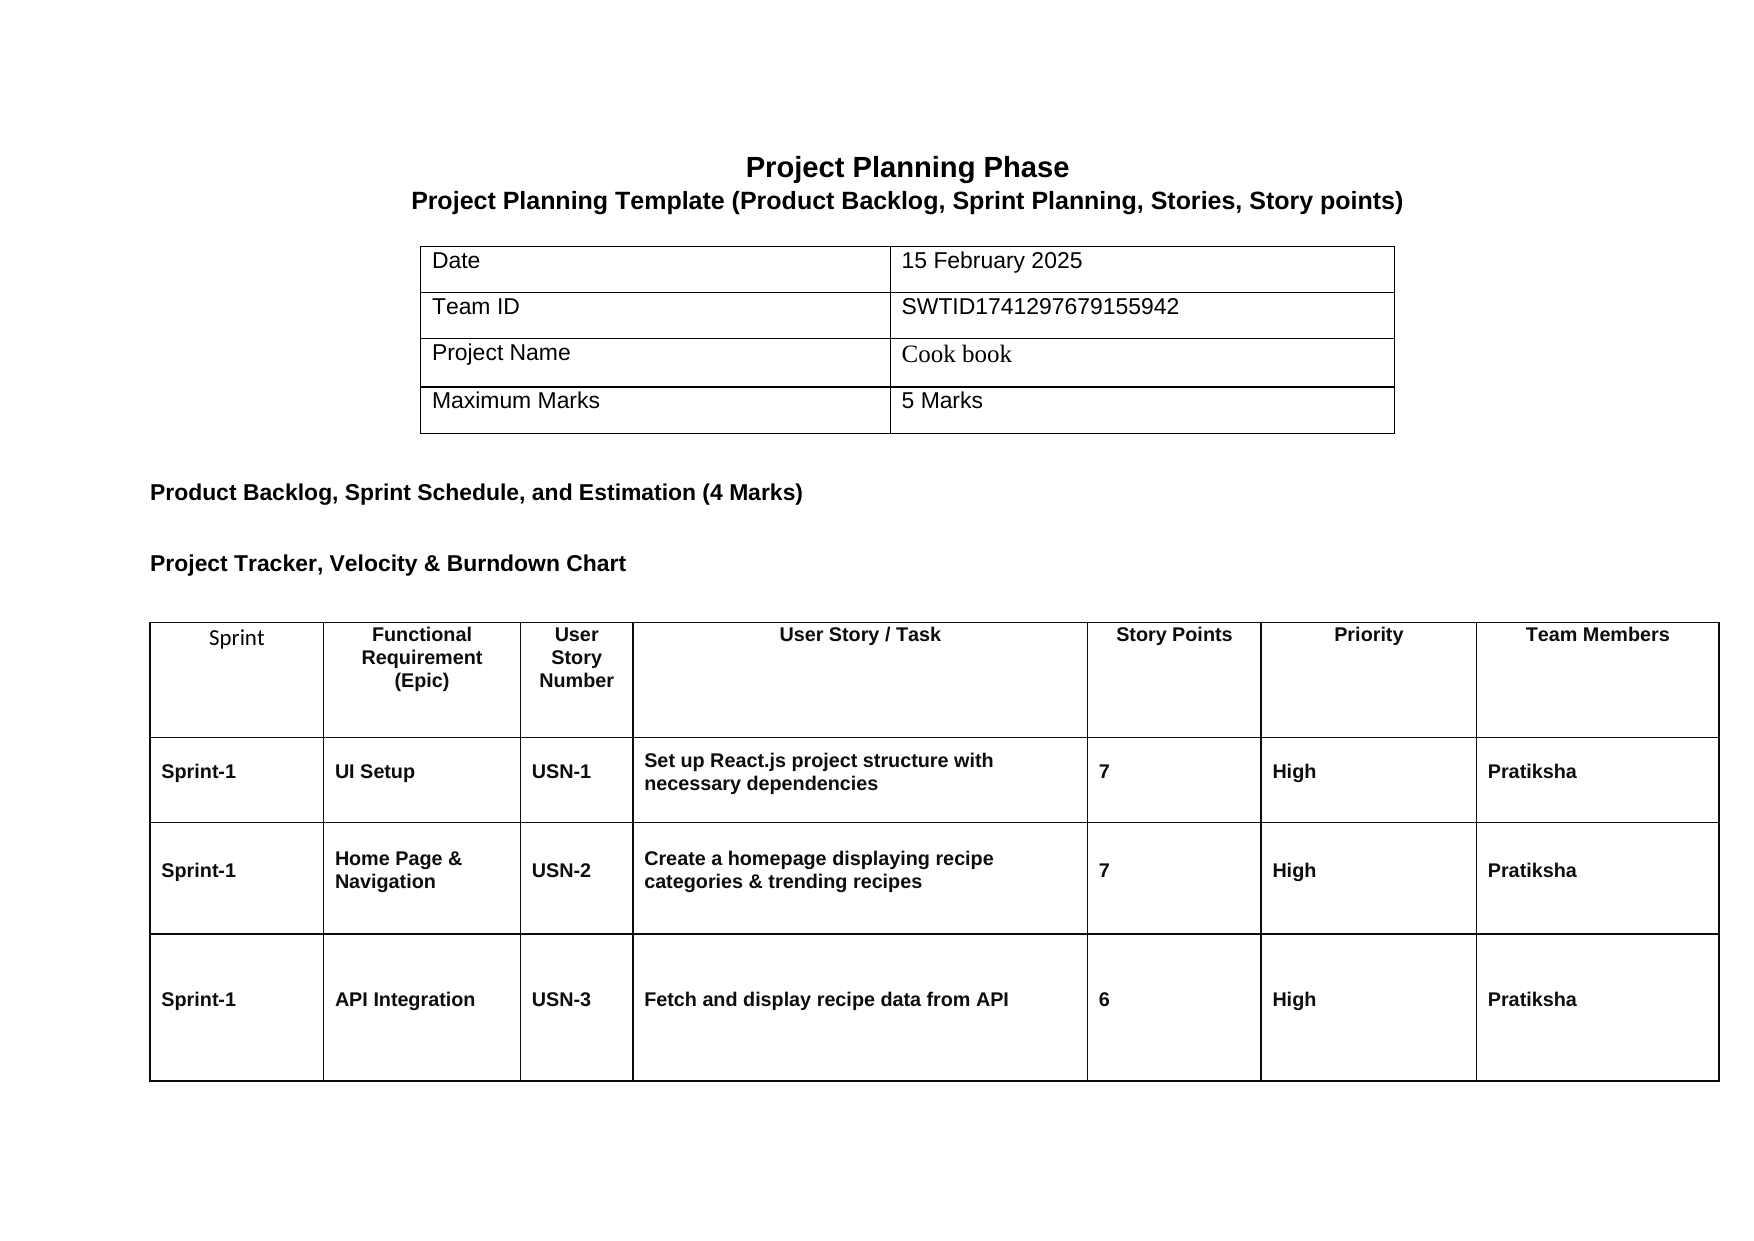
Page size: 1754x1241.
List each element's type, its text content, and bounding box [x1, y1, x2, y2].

table_header Date [421, 247, 890, 292]
table_cell SWTID1741297679155942 [891, 293, 1394, 338]
table_cell Project Name [421, 339, 890, 386]
table_header 15 February 2025 [891, 247, 1394, 292]
text Project Tracker, Velocity & Burndown Chart [150, 550, 1665, 577]
text Product Backlog, Sprint Schedule, and Estimation (4 Marks) [150, 479, 1665, 505]
table_cell Maximum Marks [421, 388, 890, 433]
table_cell Cook book [891, 339, 1394, 386]
text Project Planning Phase [150, 150, 1665, 183]
table_cell Team ID [421, 293, 890, 338]
text Project Planning Template (Product Backlog, Sprint Planning, Stories, Story points) [150, 186, 1665, 215]
table_cell 5 Marks [891, 388, 1394, 433]
